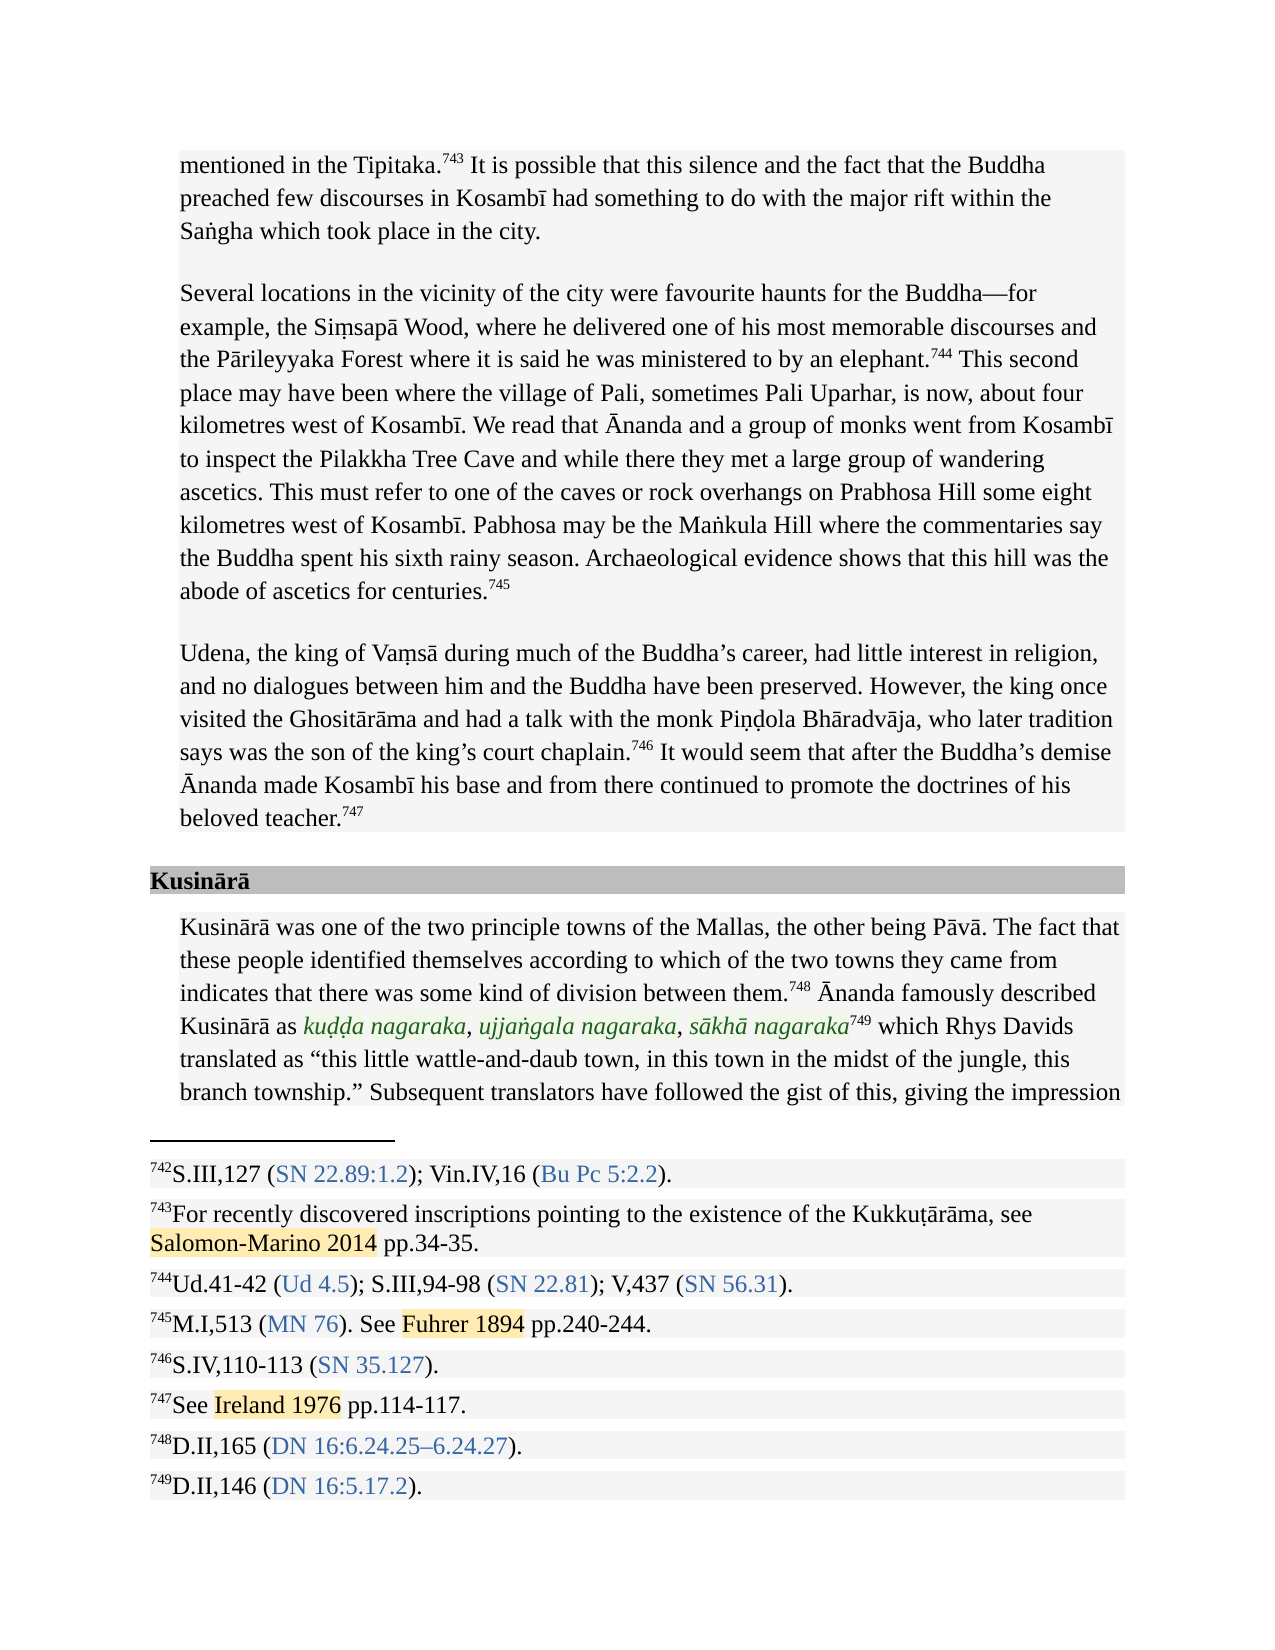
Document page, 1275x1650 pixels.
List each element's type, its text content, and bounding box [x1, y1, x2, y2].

text Udena, the king of Vaṃsā during much of the Buddha’s career, had little interest in religion, and no dialogues between him and the Buddha have been preserved. However, the king once visited the Ghositārāma and had a talk with the monk Piṇḍola Bhāradvāja, who later tradition says was the son of the king’s court chaplain. It would seem that after the Buddha’s demise Ānanda made Kosambī his base and from there continued to promote the doctrines of his beloved teacher. [179, 638, 1125, 832]
text Kusinārā [150, 866, 1125, 894]
text Kusinārā was one of the two principle towns of the Mallas, the other being Pāvā. The fact that these people identified themselves according to which of the two towns they came from indicates that there was some kind of division between them. Ānanda famously described Kusinārā as kuḍḍa nagaraka, ujjaṅgala nagaraka, sākhā nagaraka which Rhys Davids translated as “this little wattle-and-daub town, in this town in the midst of the jungle, this branch township.” Subsequent translators have followed the gist of this, giving the impression that Kusinārā was a wretched and dismal place. Some of the variations include “this sorry little town” (Chalmers); “this mean place, this uncivilized township in the midst of the jungle, a mere outpost of the province” (Vajirā and Story); “this miserable little town…right in the jungle in the back of beyond” (Walsh); “this small town, this barren town, this branch town” (Anandajoti); and “a little hamlet, a jungle hamlet, a branch hamlet” (Sujāto). These last two translations follow the wording of the Pali more closely than the others. [179, 912, 1125, 1106]
text Several locations in the vicinity of the city were favourite haunts for the Buddha—for example, the Siṃsapā Wood, where he delivered one of his most memorable discourses and the Pārileyyaka Forest where it is said he was ministered to by an elephant. This second place may have been where the village of Pali, sometimes Pali Uparhar, is now, about four kilometres west of Kosambī. We read that Ānanda and a group of monks went from Kosambī to inspect the Pilakkha Tree Cave and while there they met a large group of wandering ascetics. This must refer to one of the caves or rock overhangs on Prabhosa Hill some eight kilometres west of Kosambī. Pabhosa may be the Maṅkula Hill where the commentaries say the Buddha spent his sixth rainy season. Archaeological evidence shows that this hill was the abode of ascetics for centuries. [179, 278, 1125, 604]
